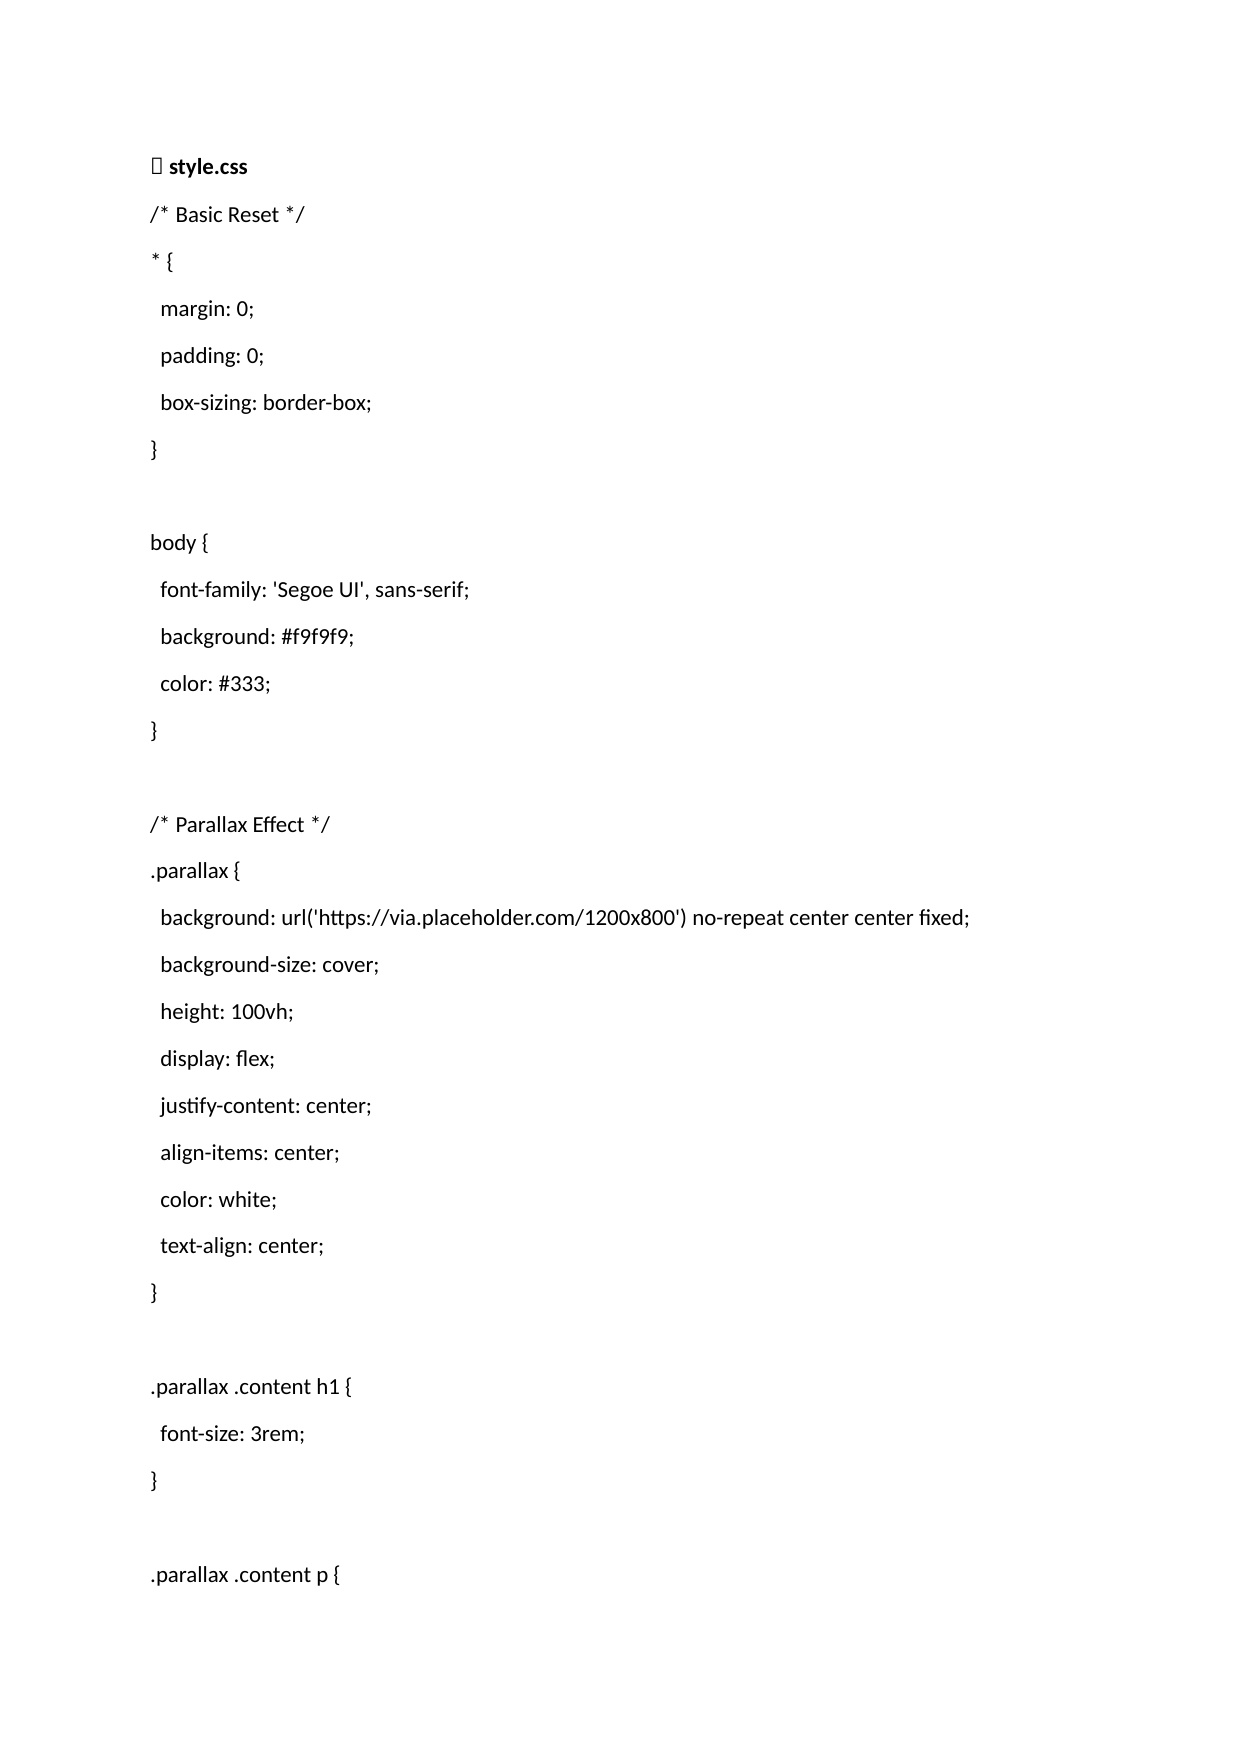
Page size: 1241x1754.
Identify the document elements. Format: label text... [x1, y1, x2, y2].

text box-sizing: border-box; [150, 388, 1090, 416]
text color: white; [150, 1185, 1090, 1213]
text /* Parallax Effect */ [150, 810, 1090, 838]
text } [150, 1466, 1090, 1494]
text /* Basic Reset */ [150, 200, 1090, 228]
text background: #f9f9f9; [150, 622, 1090, 650]
text color: #333; [150, 669, 1090, 697]
text height: 100vh; [150, 997, 1090, 1025]
text display: flex; [150, 1044, 1090, 1072]
text } [150, 1278, 1090, 1307]
text * { [150, 247, 1090, 275]
text font-size: 3rem; [150, 1419, 1090, 1447]
text font-family: 'Segoe UI', sans-serif; [150, 575, 1090, 603]
text .parallax { [150, 857, 1090, 885]
text } [150, 716, 1090, 744]
text justify-content: center; [150, 1091, 1090, 1119]
text body { [150, 528, 1090, 557]
text text-align: center; [150, 1232, 1090, 1260]
text .parallax .content p { [150, 1560, 1090, 1588]
text margin: 0; [150, 294, 1090, 322]
text align-items: center; [150, 1138, 1090, 1166]
text background-size: cover; [150, 950, 1090, 978]
text .parallax .content h1 { [150, 1372, 1090, 1400]
text background: url('https://via.placeholder.com/1200x800') no-repeat center center fixed; [150, 903, 1090, 932]
text } [150, 435, 1090, 463]
text 🎨 style.css [150, 150, 1090, 181]
text padding: 0; [150, 341, 1090, 369]
